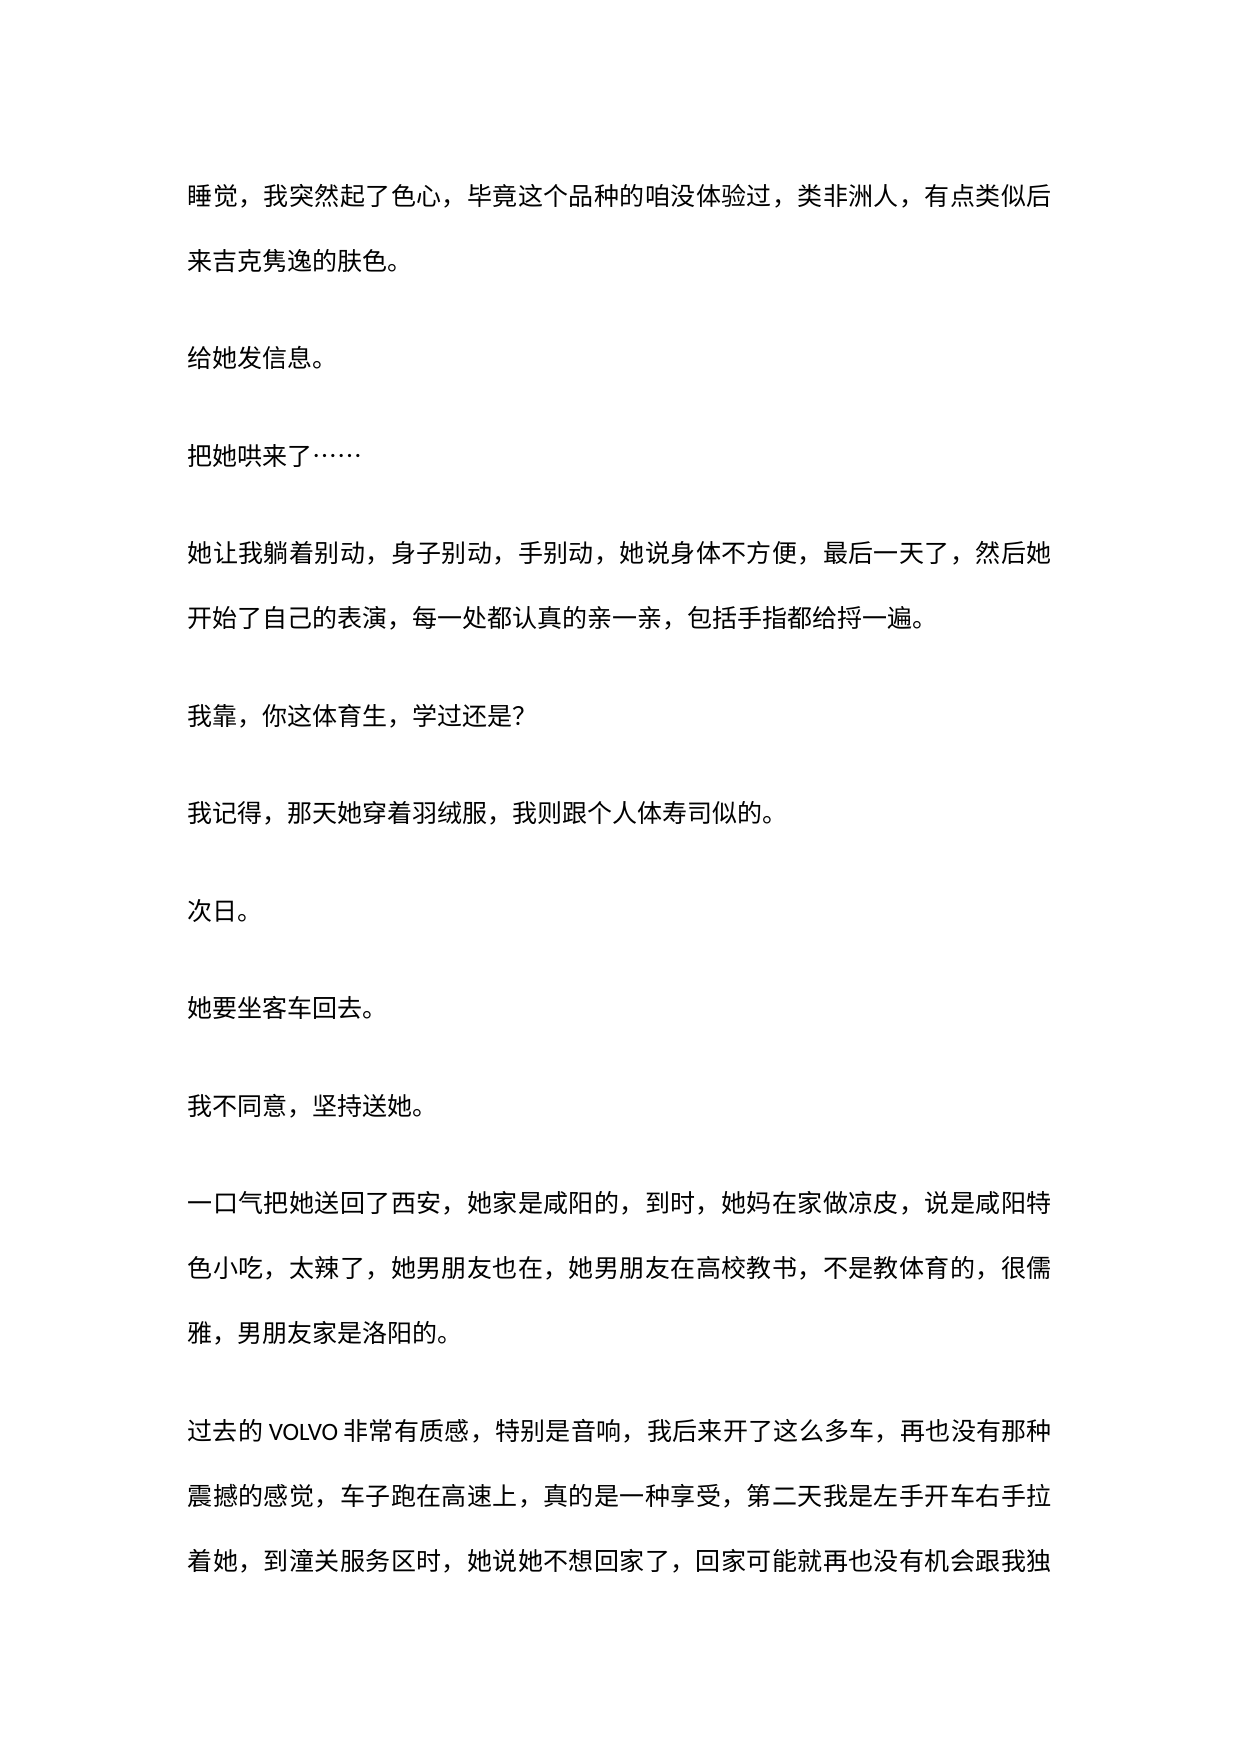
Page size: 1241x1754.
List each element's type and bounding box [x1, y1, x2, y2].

text [187, 162, 1053, 1592]
